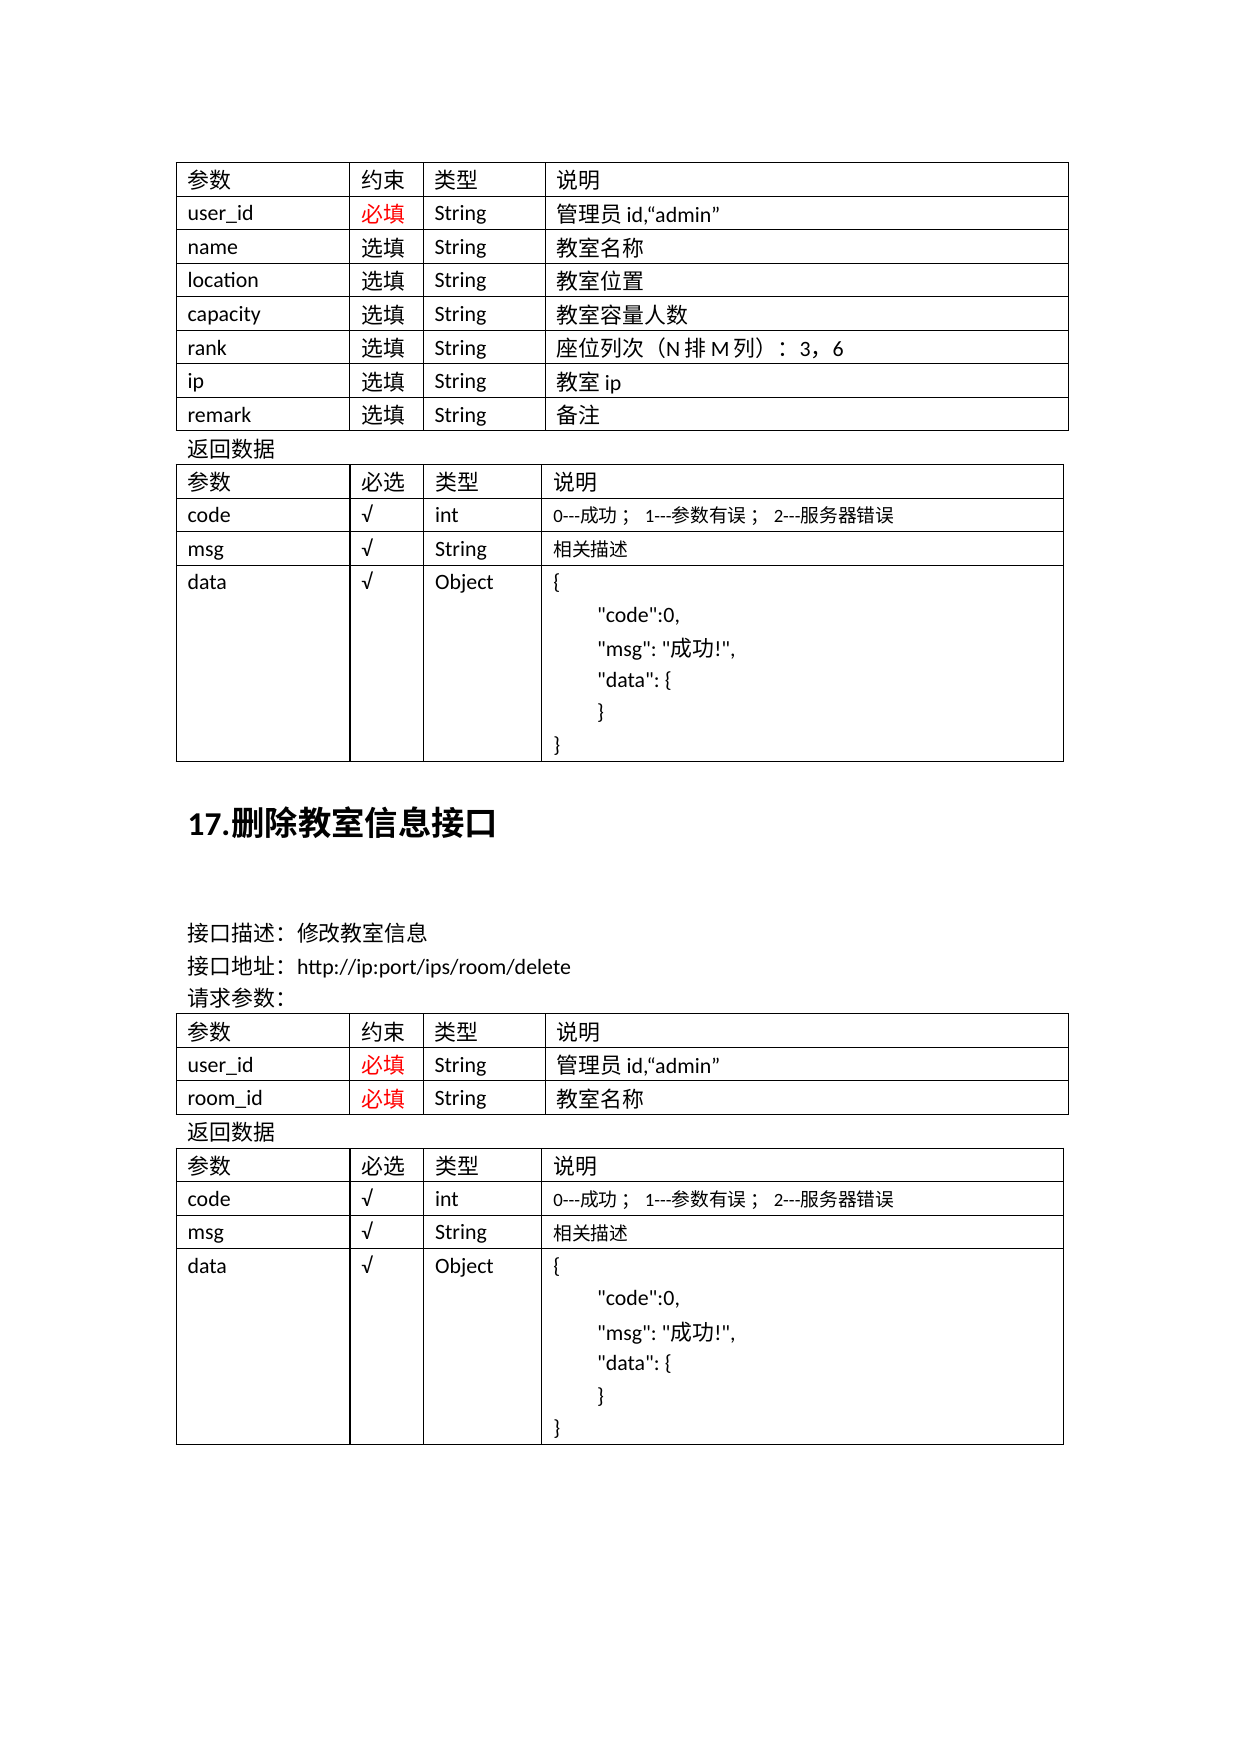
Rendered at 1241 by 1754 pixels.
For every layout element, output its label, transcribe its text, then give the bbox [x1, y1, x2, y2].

table_cell 教室容量人数 [546, 297, 1068, 330]
table_header 类型 [424, 465, 541, 497]
table_header 说明 [546, 1014, 1068, 1047]
table_cell user_id [177, 197, 349, 229]
table_cell { "code":0, "msg": "成功!", "data": { } } [542, 566, 1063, 761]
table_cell code [177, 499, 349, 531]
table_cell 0---成功 ； 1---参数有误 ； 2---服务器错误 [542, 1182, 1063, 1214]
table_header 类型 [424, 1014, 545, 1047]
table_cell rank [177, 331, 349, 363]
table_header 类型 [424, 163, 545, 196]
table_header 必选 [351, 1149, 423, 1181]
table_cell 管理员id,“admin” [546, 197, 1068, 229]
table_cell String [424, 398, 545, 430]
table_cell msg [177, 532, 349, 564]
table_cell String [424, 197, 545, 229]
table_cell 教室名称 [546, 1081, 1068, 1114]
table_cell 必填 [350, 1081, 423, 1114]
table_cell ip [177, 364, 349, 397]
table_cell 选填 [350, 331, 423, 363]
table_cell 教室ip [546, 364, 1068, 397]
table_cell remark [177, 398, 349, 430]
table_cell msg [177, 1216, 349, 1248]
table_cell 必填 [350, 197, 423, 229]
table_cell String [424, 297, 545, 330]
table_cell √ [351, 566, 423, 761]
table_cell 选填 [350, 364, 423, 397]
text 接口地址：http://ip:port/ips/room/delete [187, 948, 1053, 981]
table_cell 相关描述 [542, 532, 1063, 564]
table_cell √ [351, 532, 423, 564]
table_cell 教室位置 [546, 264, 1068, 296]
table_cell √ [351, 499, 423, 531]
text 请求参数： [187, 981, 1053, 1013]
table_cell data [177, 566, 349, 761]
table_cell 教室名称 [546, 230, 1068, 263]
table_cell 管理员id,“admin” [546, 1048, 1068, 1080]
table_cell 选填 [350, 264, 423, 296]
table_cell 0---成功 ； 1---参数有误 ； 2---服务器错误 [542, 499, 1063, 531]
table_cell √ [351, 1182, 423, 1214]
table_cell int [424, 1182, 541, 1214]
table_header 必选 [351, 465, 423, 497]
table_cell String [424, 1081, 545, 1114]
table_cell int [424, 499, 541, 531]
table_cell √ [351, 1249, 423, 1444]
table_header 参数 [177, 1014, 349, 1047]
text 返回数据 [187, 431, 1053, 464]
table_cell user_id [177, 1048, 349, 1080]
table_cell location [177, 264, 349, 296]
table_cell 选填 [350, 297, 423, 330]
table_cell data [177, 1249, 349, 1444]
table_header 参数 [177, 465, 349, 497]
table_cell 选填 [350, 230, 423, 263]
table_cell room_id [177, 1081, 349, 1114]
table_cell Object [424, 1249, 541, 1444]
table_header 约束 [350, 1014, 423, 1047]
text 返回数据 [187, 1115, 1053, 1147]
table_cell 相关描述 [542, 1216, 1063, 1248]
table_cell String [424, 364, 545, 397]
text 接口描述：修改教室信息 [187, 916, 1053, 948]
table_cell String [424, 1216, 541, 1248]
table_header 参数 [177, 1149, 349, 1181]
table_cell { "code":0, "msg": "成功!", "data": { } } [542, 1249, 1063, 1444]
table_cell √ [351, 1216, 423, 1248]
table_cell 选填 [350, 398, 423, 430]
table_header 参数 [177, 163, 349, 196]
subtitle 删除教室信息接口 [187, 789, 1053, 854]
table_cell String [424, 331, 545, 363]
table_cell String [424, 230, 545, 263]
table_cell 必填 [350, 1048, 423, 1080]
table_cell capacity [177, 297, 349, 330]
table_cell 座位列次（N排M列）：3，6 [546, 331, 1068, 363]
table_cell 备注 [546, 398, 1068, 430]
table_cell String [424, 532, 541, 564]
table_header 约束 [350, 163, 423, 196]
table_cell String [424, 1048, 545, 1080]
table_cell String [424, 264, 545, 296]
table_header 说明 [542, 1149, 1063, 1181]
table_header 说明 [542, 465, 1063, 497]
table_cell Object [424, 566, 541, 761]
table_cell code [177, 1182, 349, 1214]
table_header 类型 [424, 1149, 541, 1181]
table_cell name [177, 230, 349, 263]
table_header 说明 [546, 163, 1068, 196]
